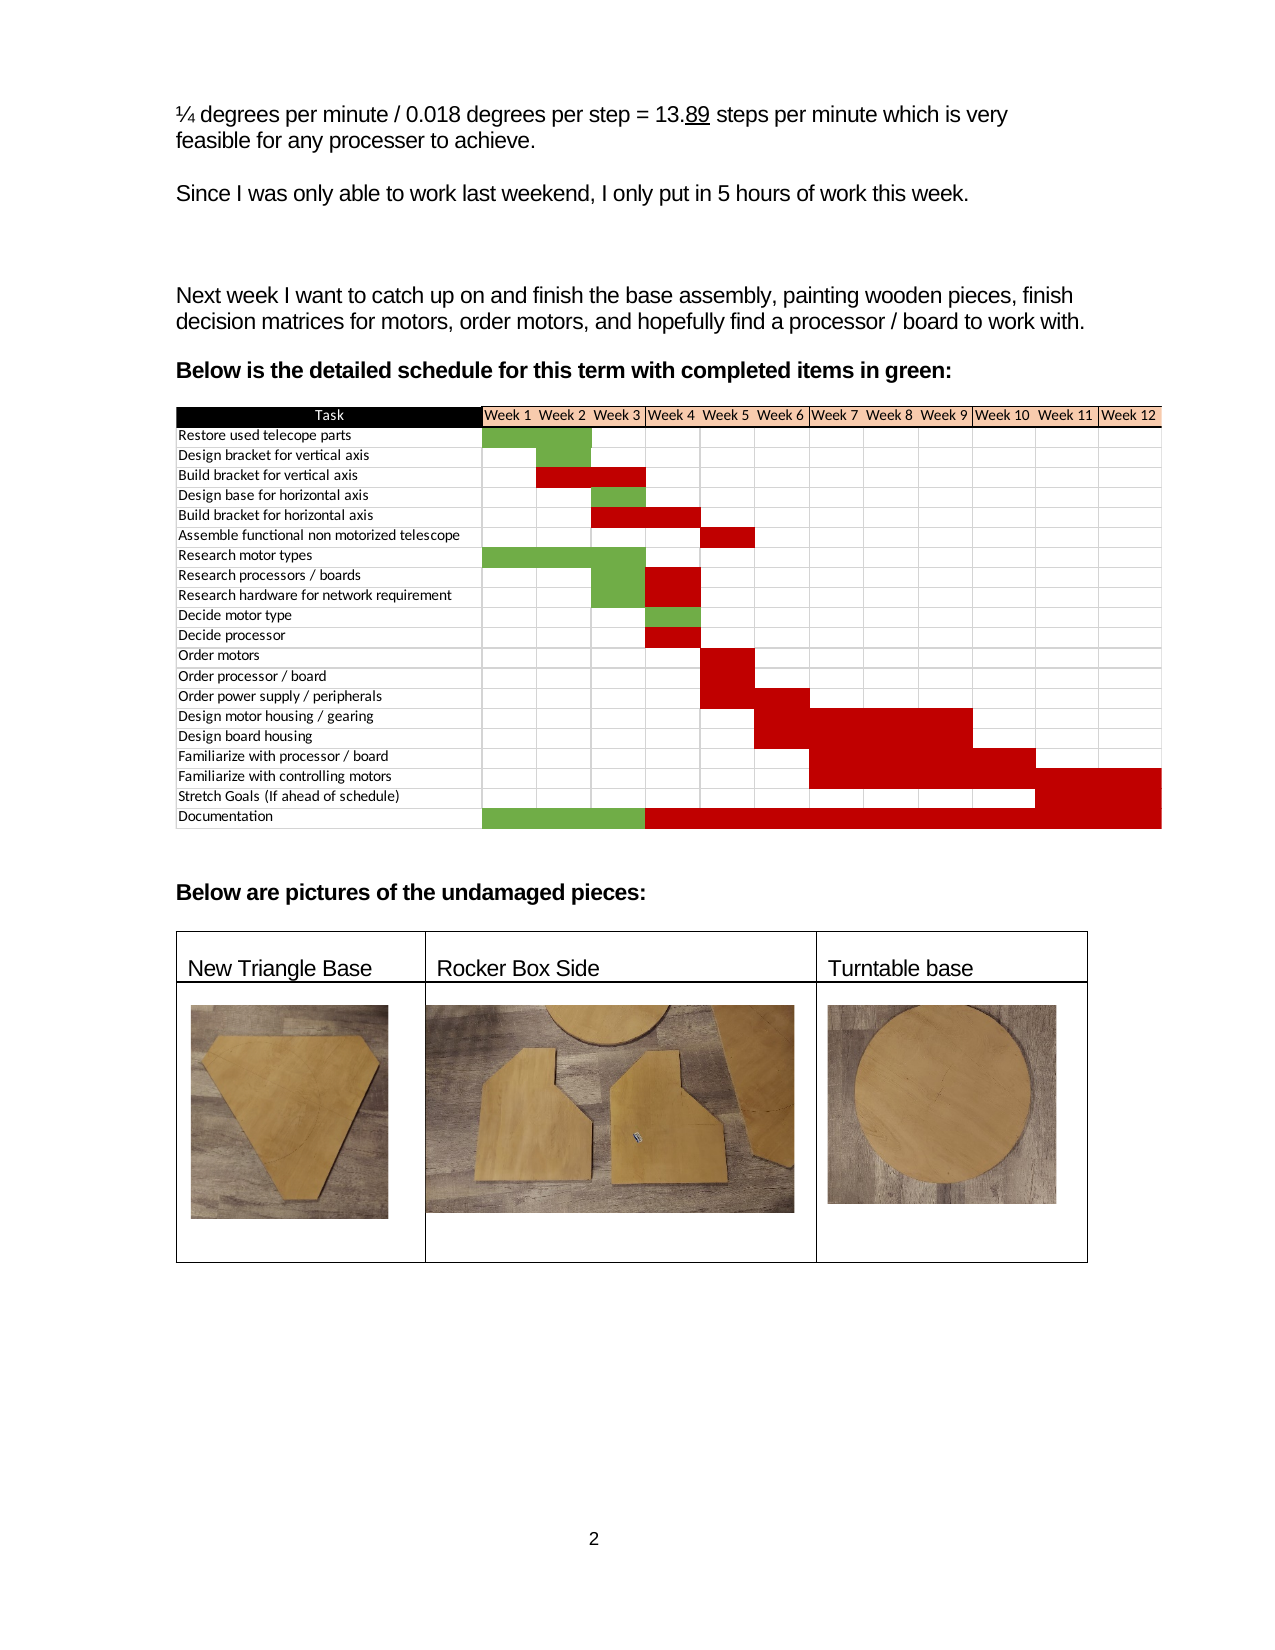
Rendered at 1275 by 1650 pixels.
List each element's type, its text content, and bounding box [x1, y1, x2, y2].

table_header Turntable base [817, 932, 1087, 981]
text Below is the detailed schedule for this term with completed items in green: [176, 357, 1087, 383]
table_cell [177, 983, 425, 1262]
picture [191, 1005, 388, 1219]
table_header Rocker Box Side [426, 932, 816, 981]
text ¼ degrees per minute / 0.018 degrees per step = 13.89 steps per minute which is very feasible for any processer to achieve. [176, 101, 1087, 153]
text Next week I want to catch up on and finish the base assembly, painting wooden pieces, finish decision matrices for motors, order motors, and hopefully find a processor / board to work with. [176, 282, 1087, 334]
table_cell [817, 983, 1087, 1262]
picture [827, 1005, 1057, 1204]
table_cell [426, 983, 816, 1262]
text Since I was only able to work last weekend, I only put in 5 hours of work this week. [176, 179, 1087, 206]
table_header New Triangle Base [177, 932, 425, 981]
picture [425, 1005, 795, 1213]
text Below are pictures of the undamaged pieces: [176, 878, 1087, 931]
